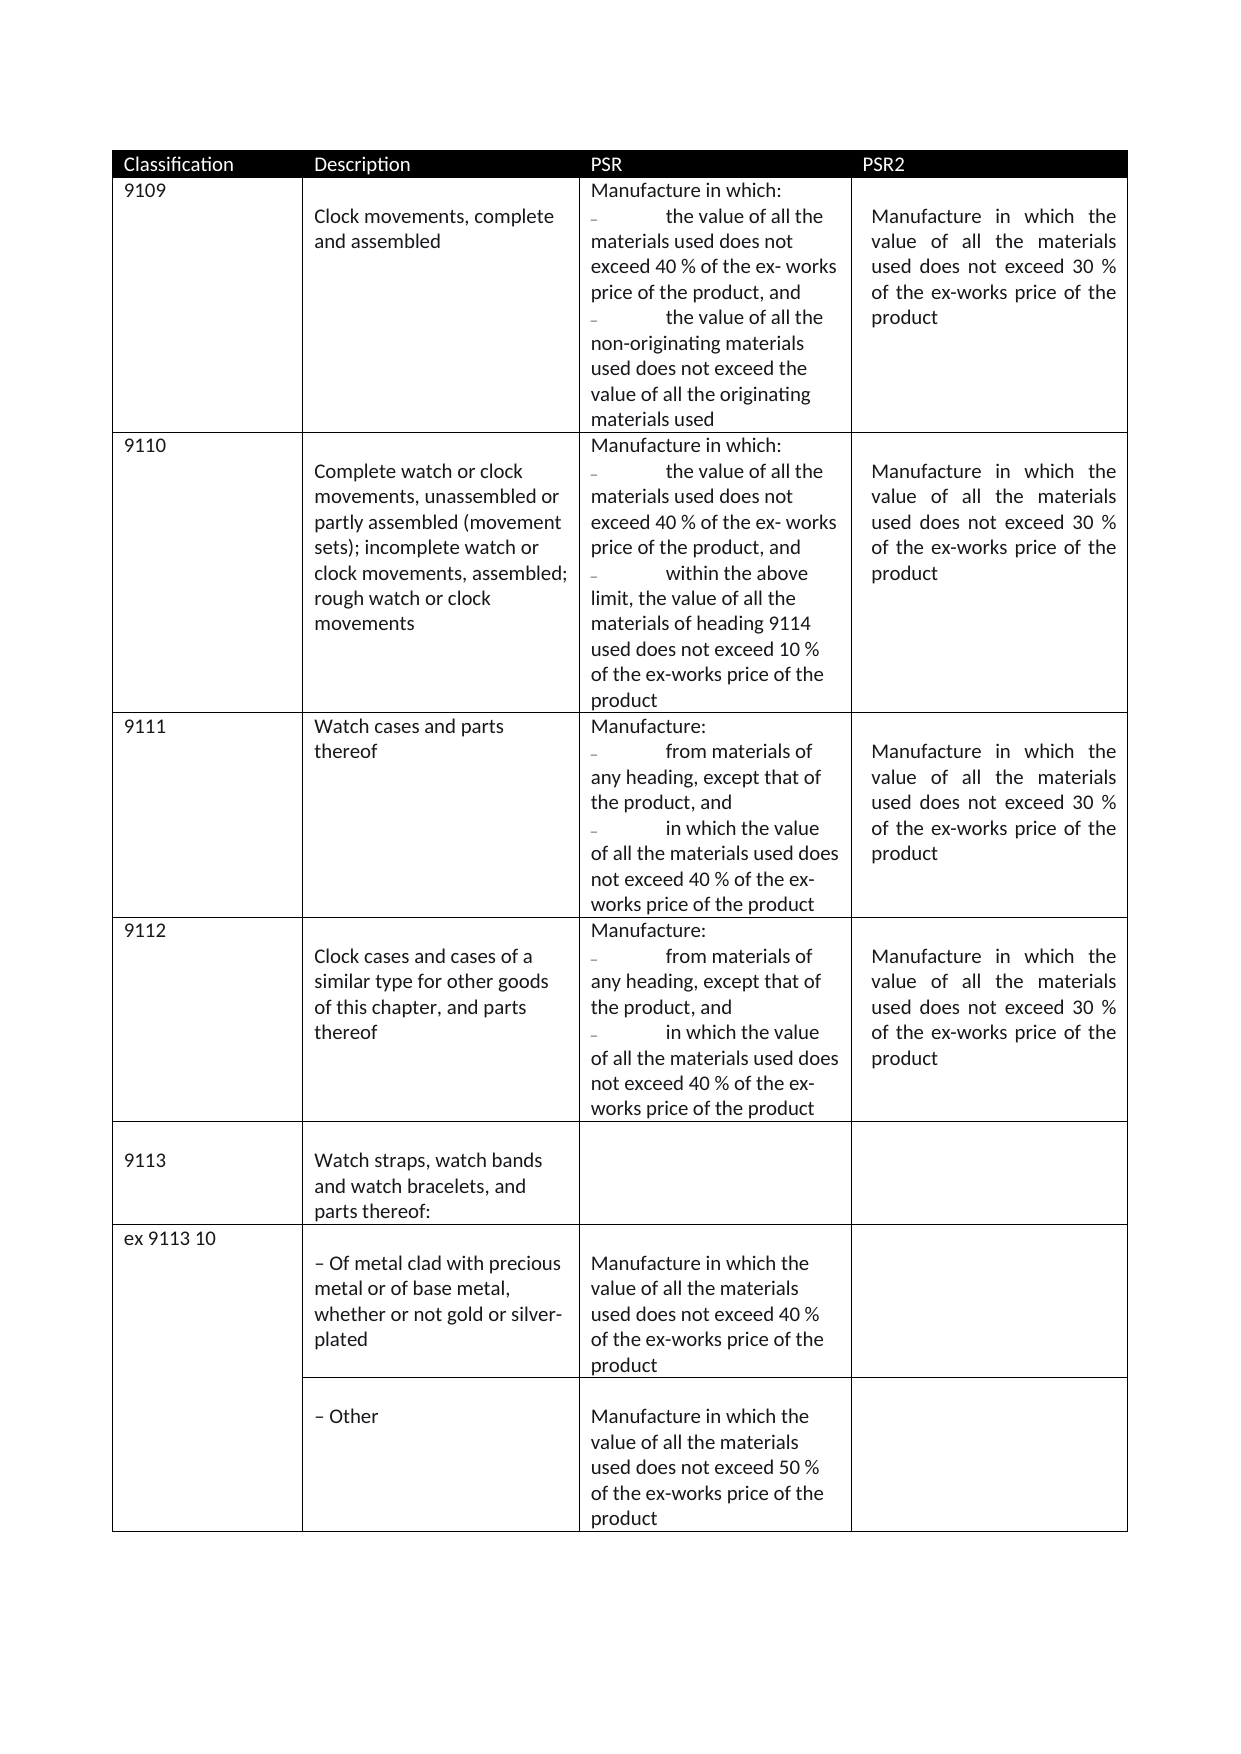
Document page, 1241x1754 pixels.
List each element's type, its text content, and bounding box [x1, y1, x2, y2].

table_cell Manufacture in which the value of all the materials used does not exceed 30 % of the ex-works price of the product [852, 433, 1127, 712]
table_cell [852, 1122, 1127, 1224]
table_header PSR2 [852, 151, 1127, 176]
table_cell Clock movements, complete and assembled [303, 178, 579, 432]
table_header PSR [580, 151, 851, 176]
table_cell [580, 1225, 851, 1377]
table_header Classification [113, 151, 302, 176]
table_cell [580, 1122, 851, 1224]
table_cell 9110 [113, 433, 302, 712]
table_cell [303, 1225, 579, 1377]
table_cell 9112 [113, 918, 302, 1121]
table_cell Manufacture in which the value of all the materials used does not exceed 30 % of the ex-works price of the product [852, 918, 1127, 1121]
table_cell Watch cases and parts thereof [303, 713, 579, 917]
table_cell Manufacture in which: the value of all the materials used does not exceed 40 % of the ex- works price of the product, and within the above limit, the value of all the materials of heading 9114 used does not exceed 10 % of the ex-works price of the product [580, 433, 851, 712]
table_cell 9109 [113, 178, 302, 432]
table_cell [852, 178, 1127, 432]
table_cell ex 9113 10 [113, 1225, 302, 1531]
table_cell [852, 1378, 1127, 1531]
table_cell 9113 [113, 1122, 302, 1224]
table_cell Manufacture in which the value of all the materials used does not exceed 30 % of the ex-works price of the product [852, 713, 1127, 917]
table_cell Clock cases and cases of a similar type for other goods of this chapter, and parts thereof [303, 918, 579, 1121]
table_cell 9111 [113, 713, 302, 917]
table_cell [580, 178, 851, 432]
table_cell – Other [303, 1378, 579, 1531]
table_cell Watch straps, watch bands and watch bracelets, and parts thereof: [303, 1122, 579, 1224]
table_cell Manufacture: from materials of any heading, except that of the product, and in which the value of all the materials used does not exceed 40 % of the ex-works price of the product [580, 713, 851, 917]
table_cell Manufacture: from materials of any heading, except that of the product, and in which the value of all the materials used does not exceed 40 % of the ex-works price of the product [580, 918, 851, 1121]
table_header Description [303, 151, 579, 176]
table_cell Complete watch or clock movements, unassembled or partly assembled (movement sets); incomplete watch or clock movements, assembled; rough watch or clock movements [303, 433, 579, 712]
table_cell [852, 1225, 1127, 1377]
table_cell Manufacture in which the value of all the materials used does not exceed 50 % of the ex-works price of the product [580, 1378, 851, 1531]
